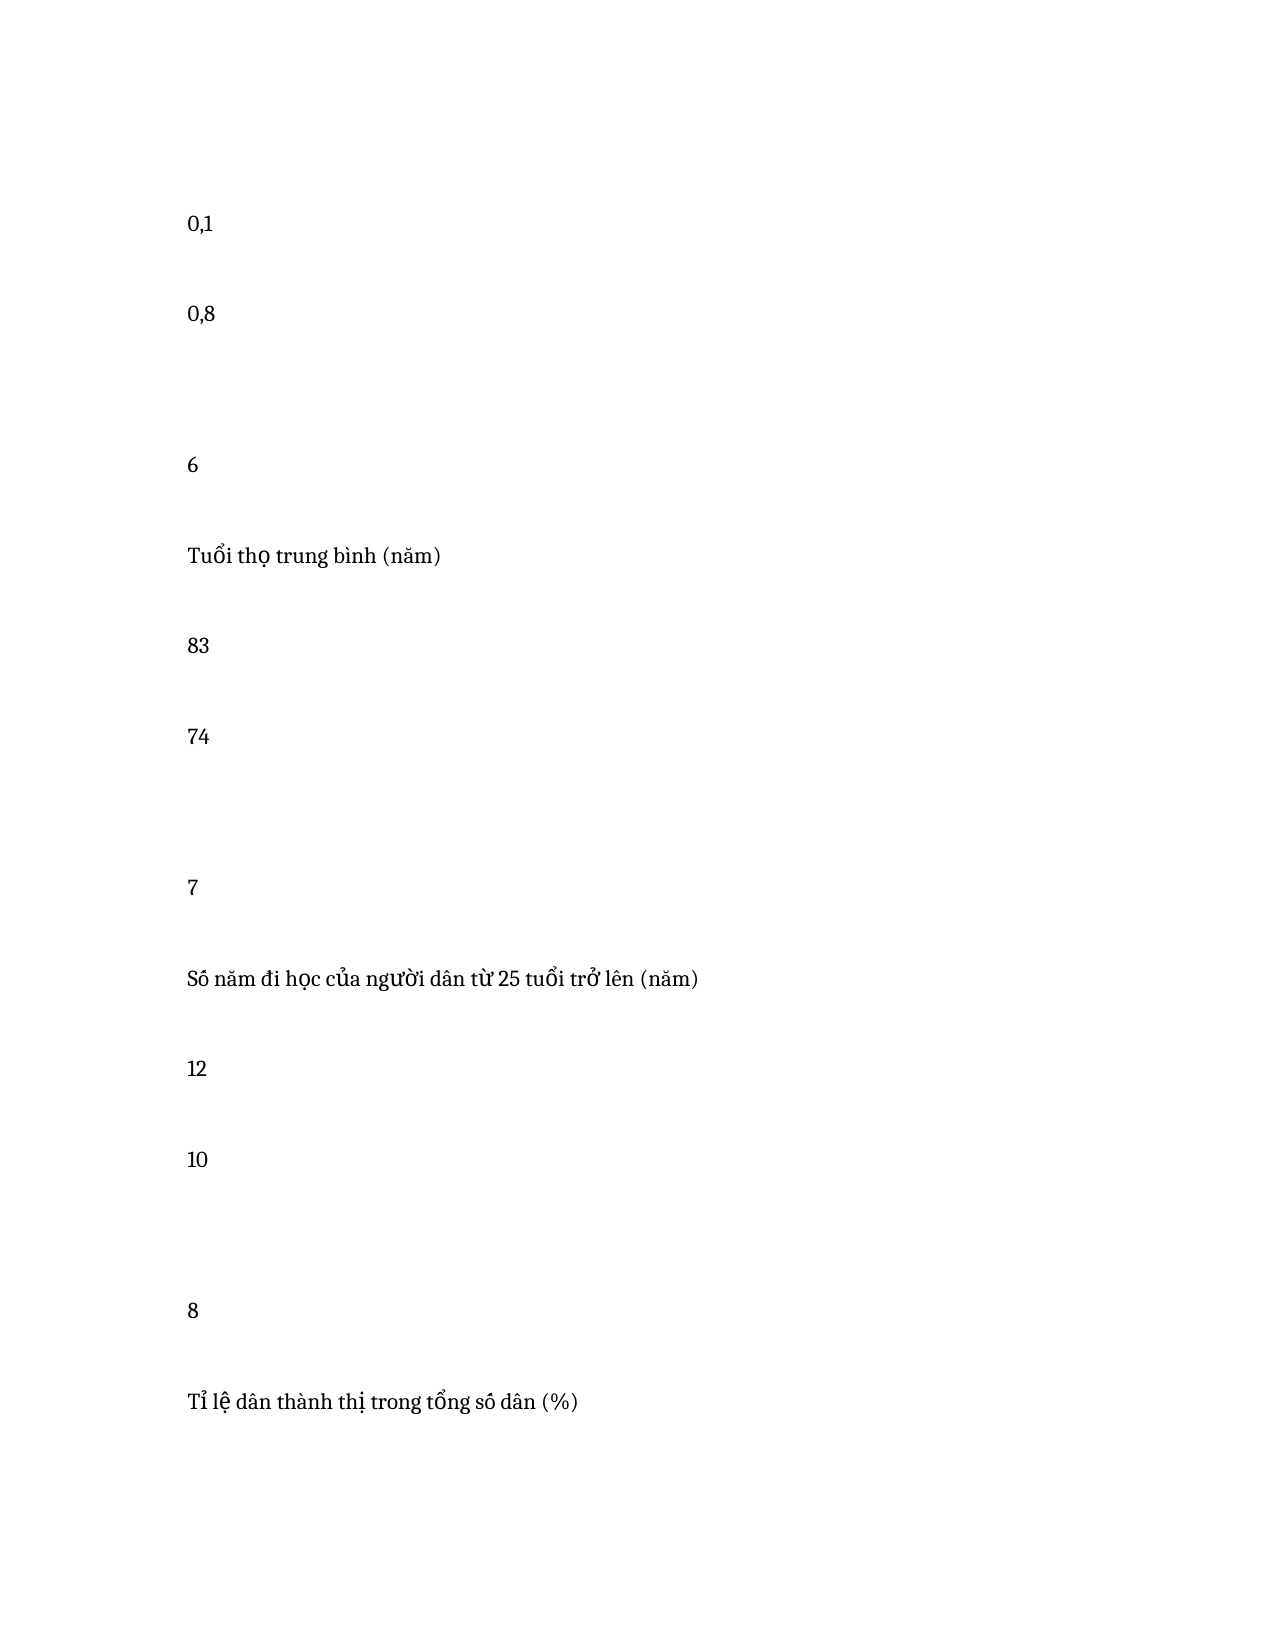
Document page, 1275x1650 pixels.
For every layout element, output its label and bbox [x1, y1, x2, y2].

text [187, 150, 1087, 1475]
